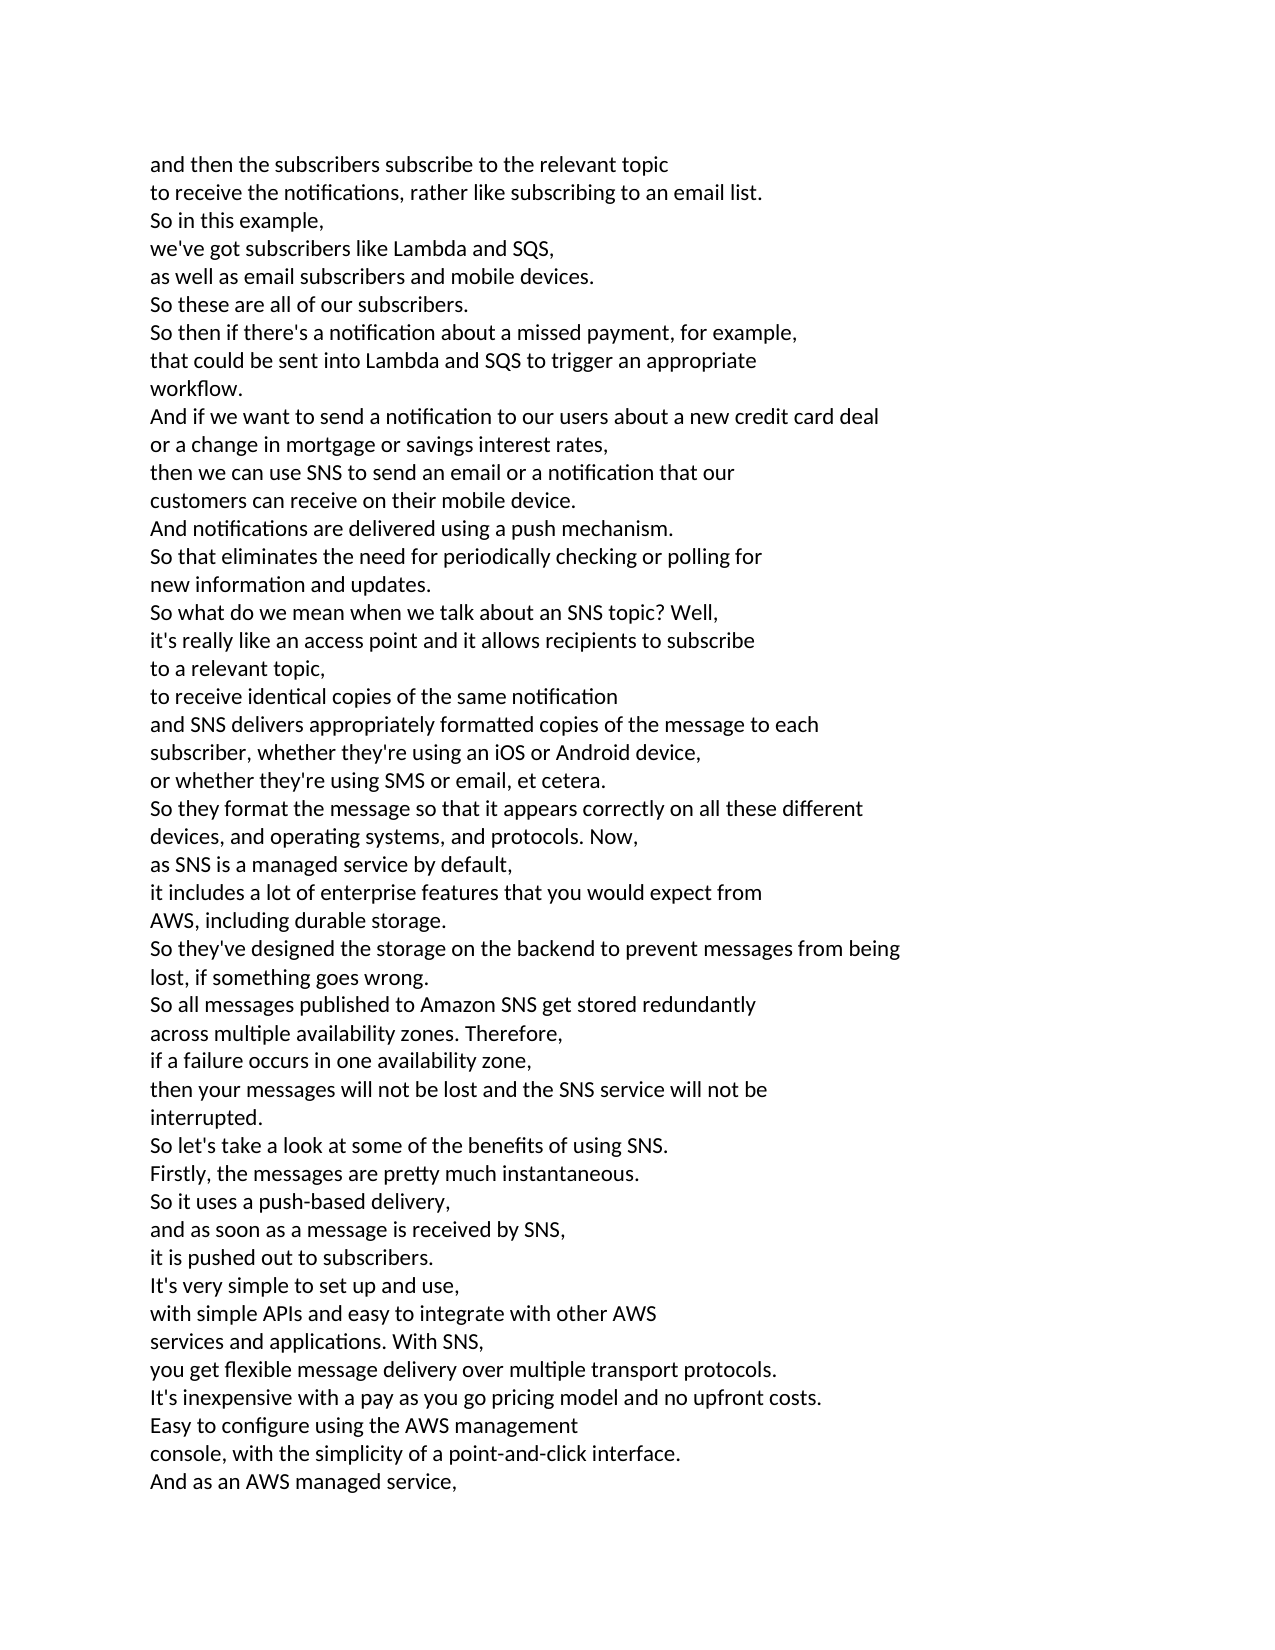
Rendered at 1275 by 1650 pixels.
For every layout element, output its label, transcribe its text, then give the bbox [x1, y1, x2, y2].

text console, with the simplicity of a point-and-click interface. [150, 1439, 1125, 1467]
text And if we want to send a notification to our users about a new credit card deal [150, 402, 1125, 430]
text subscriber, whether they're using an iOS or Android device, [150, 738, 1125, 766]
text to receive the notifications, rather like subscribing to an email list. [150, 178, 1125, 206]
text to receive identical copies of the same notification [150, 682, 1125, 710]
text AWS, including durable storage. [150, 907, 1125, 934]
text So let's take a look at some of the benefits of using SNS. [150, 1131, 1125, 1159]
text that could be sent into Lambda and SQS to trigger an appropriate [150, 346, 1125, 374]
text services and applications. With SNS, [150, 1327, 1125, 1355]
text it is pushed out to subscribers. [150, 1243, 1125, 1271]
text devices, and operating systems, and protocols. Now, [150, 822, 1125, 851]
text to a relevant topic, [150, 654, 1125, 682]
text we've got subscribers like Lambda and SQS, [150, 234, 1125, 262]
text So then if there's a notification about a missed payment, for example, [150, 318, 1125, 346]
text So they format the message so that it appears correctly on all these different [150, 794, 1125, 822]
text Easy to configure using the AWS management [150, 1411, 1125, 1439]
text with simple APIs and easy to integrate with other AWS [150, 1299, 1125, 1327]
text And notifications are delivered using a push mechanism. [150, 514, 1125, 542]
text it includes a lot of enterprise features that you would expect from [150, 878, 1125, 907]
text So what do we mean when we talk about an SNS topic? Well, [150, 598, 1125, 626]
text So these are all of our subscribers. [150, 290, 1125, 318]
text So that eliminates the need for periodically checking or polling for [150, 542, 1125, 570]
text Firstly, the messages are pretty much instantaneous. [150, 1159, 1125, 1187]
text if a failure occurs in one availability zone, [150, 1047, 1125, 1075]
text And as an AWS managed service, [150, 1467, 1125, 1495]
text So in this example, [150, 206, 1125, 234]
text customers can receive on their mobile device. [150, 486, 1125, 514]
text workflow. [150, 374, 1125, 402]
text as well as email subscribers and mobile devices. [150, 262, 1125, 290]
text and SNS delivers appropriately formatted copies of the message to each [150, 710, 1125, 738]
text lost, if something goes wrong. [150, 963, 1125, 991]
text and as soon as a message is received by SNS, [150, 1215, 1125, 1243]
text It's very simple to set up and use, [150, 1271, 1125, 1299]
text it's really like an access point and it allows recipients to subscribe [150, 626, 1125, 654]
text new information and updates. [150, 570, 1125, 598]
text or a change in mortgage or savings interest rates, [150, 430, 1125, 458]
text or whether they're using SMS or email, et cetera. [150, 766, 1125, 794]
text interrupted. [150, 1103, 1125, 1131]
text as SNS is a managed service by default, [150, 851, 1125, 878]
text So they've designed the storage on the backend to prevent messages from being [150, 934, 1125, 963]
text across multiple availability zones. Therefore, [150, 1019, 1125, 1047]
text So it uses a push-based delivery, [150, 1187, 1125, 1215]
text you get flexible message delivery over multiple transport protocols. [150, 1355, 1125, 1383]
text It's inexpensive with a pay as you go pricing model and no upfront costs. [150, 1383, 1125, 1411]
text then your messages will not be lost and the SNS service will not be [150, 1075, 1125, 1103]
text then we can use SNS to send an email or a notification that our [150, 458, 1125, 486]
text So all messages published to Amazon SNS get stored redundantly [150, 991, 1125, 1019]
text and then the subscribers subscribe to the relevant topic [150, 150, 1125, 178]
